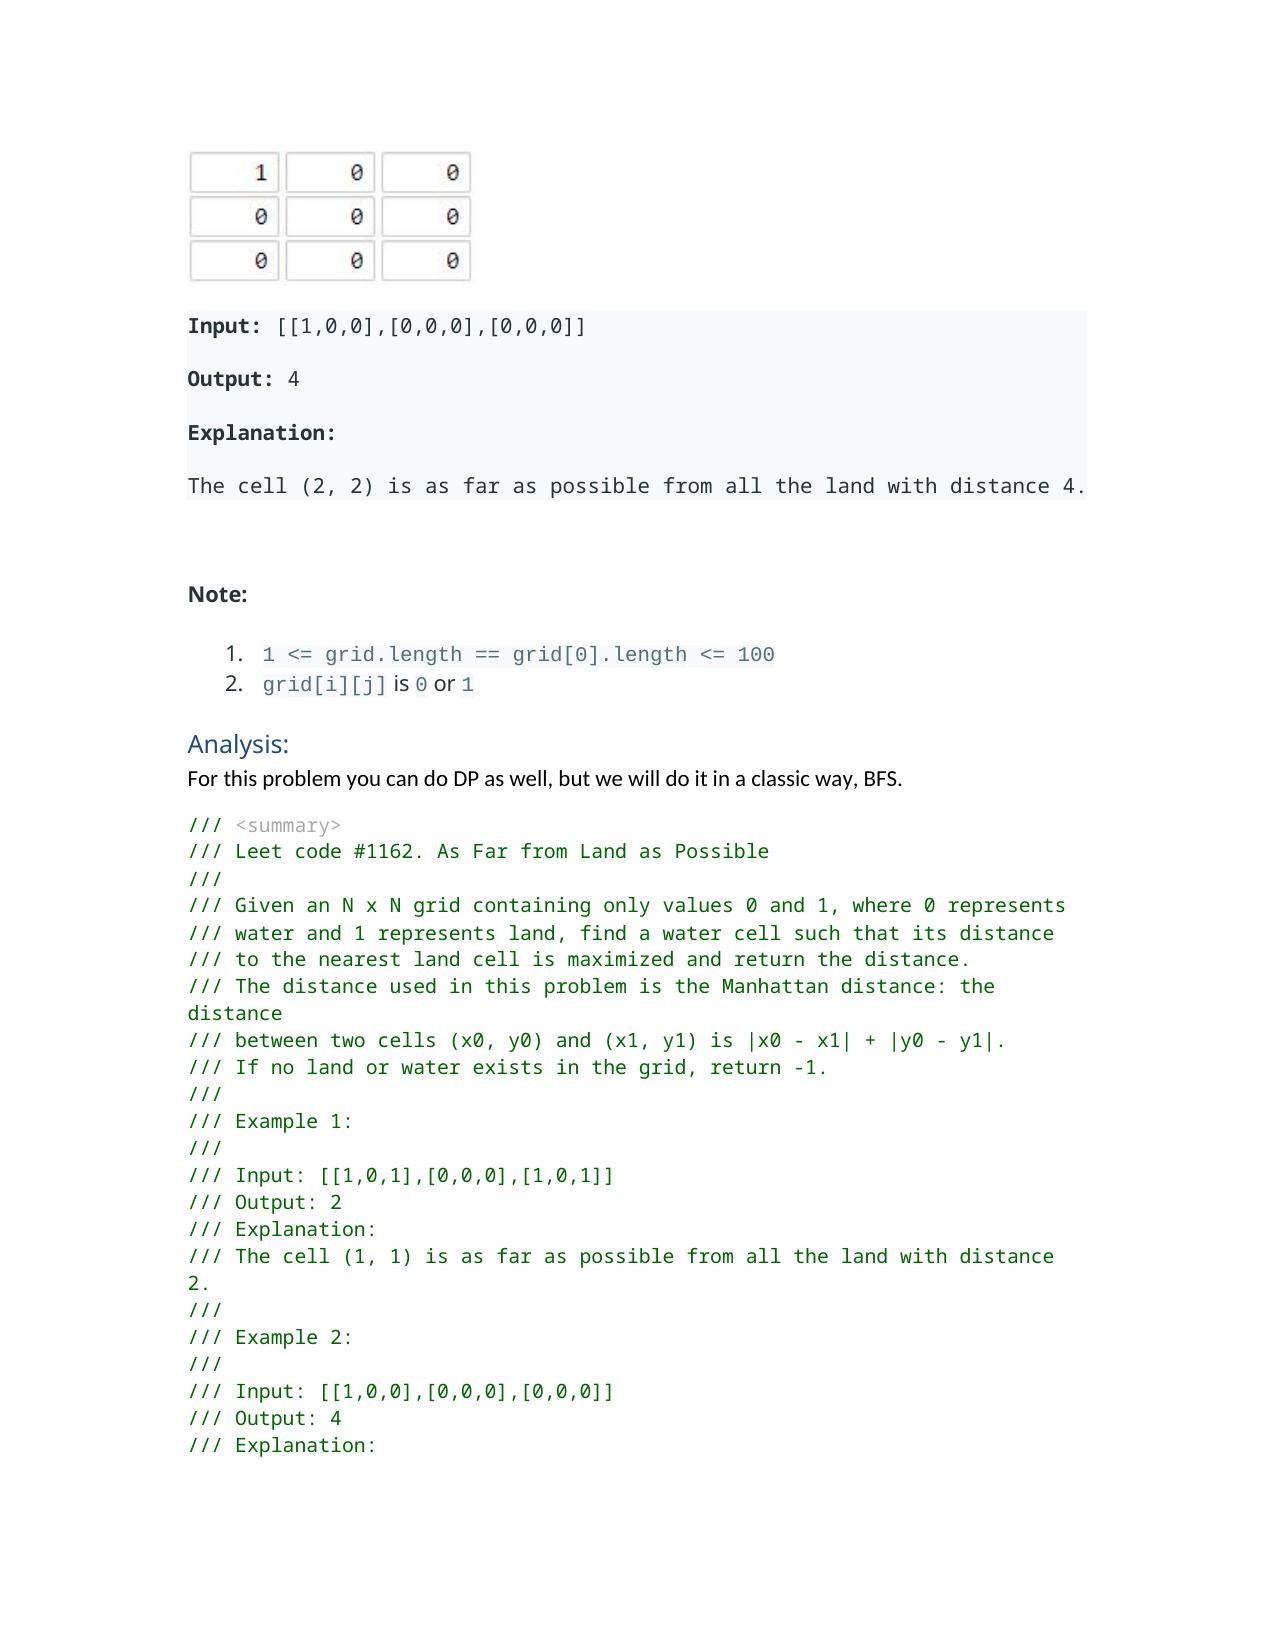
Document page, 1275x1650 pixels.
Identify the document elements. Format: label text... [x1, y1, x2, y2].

text /// Explanation: [187, 1216, 1087, 1242]
text /// If no land or water exists in the grid, return -1. [187, 1054, 1087, 1081]
text /// [187, 1296, 1087, 1323]
text /// [187, 1081, 1087, 1108]
list 1 <= grid.length == grid[0].length <= 100 [225, 638, 1087, 668]
text /// between two cells (x0, y0) and (x1, y1) is |x0 - x1| + |y0 - y1|. [187, 1027, 1087, 1054]
subtitle Analysis: [187, 727, 1087, 761]
text /// Input: [[1,0,0],[0,0,0],[0,0,0]] [187, 1377, 1087, 1404]
text /// water and 1 represents land, find a water cell such that its distance [187, 919, 1087, 946]
picture [187, 150, 476, 286]
text /// The cell (1, 1) is as far as possible from all the land with distance 2. [187, 1242, 1087, 1296]
text /// [187, 1350, 1087, 1377]
text The cell (2, 2) is as far as possible from all the land with distance 4. [187, 471, 1087, 500]
text /// [187, 1134, 1087, 1162]
text Explanation: [187, 418, 1087, 446]
text /// Example 2: [187, 1323, 1087, 1350]
text /// Output: 2 [187, 1188, 1087, 1216]
text /// [187, 865, 1087, 892]
text /// The distance used in this problem is the Manhattan distance: the distance [187, 973, 1087, 1027]
text Output: 4 [187, 364, 1087, 393]
text /// Output: 4 [187, 1404, 1087, 1431]
text /// Example 1: [187, 1108, 1087, 1134]
text Input: [[1,0,0],[0,0,0],[0,0,0]] [187, 311, 1087, 339]
text /// Input: [[1,0,1],[0,0,0],[1,0,1]] [187, 1162, 1087, 1188]
text Note: [187, 579, 1087, 609]
text For this problem you can do DP as well, but we will do it in a classic way, BFS. [187, 764, 1087, 792]
text /// Explanation: [187, 1431, 1087, 1458]
text /// Given an N x N grid containing only values 0 and 1, where 0 represents [187, 892, 1087, 919]
list grid[i][j] is 0 or 1 [225, 668, 1087, 698]
text /// Leet code #1162. As Far from Land as Possible [187, 838, 1087, 865]
text /// to the nearest land cell is maximized and return the distance. [187, 946, 1087, 973]
text /// <summary> [187, 811, 1087, 838]
